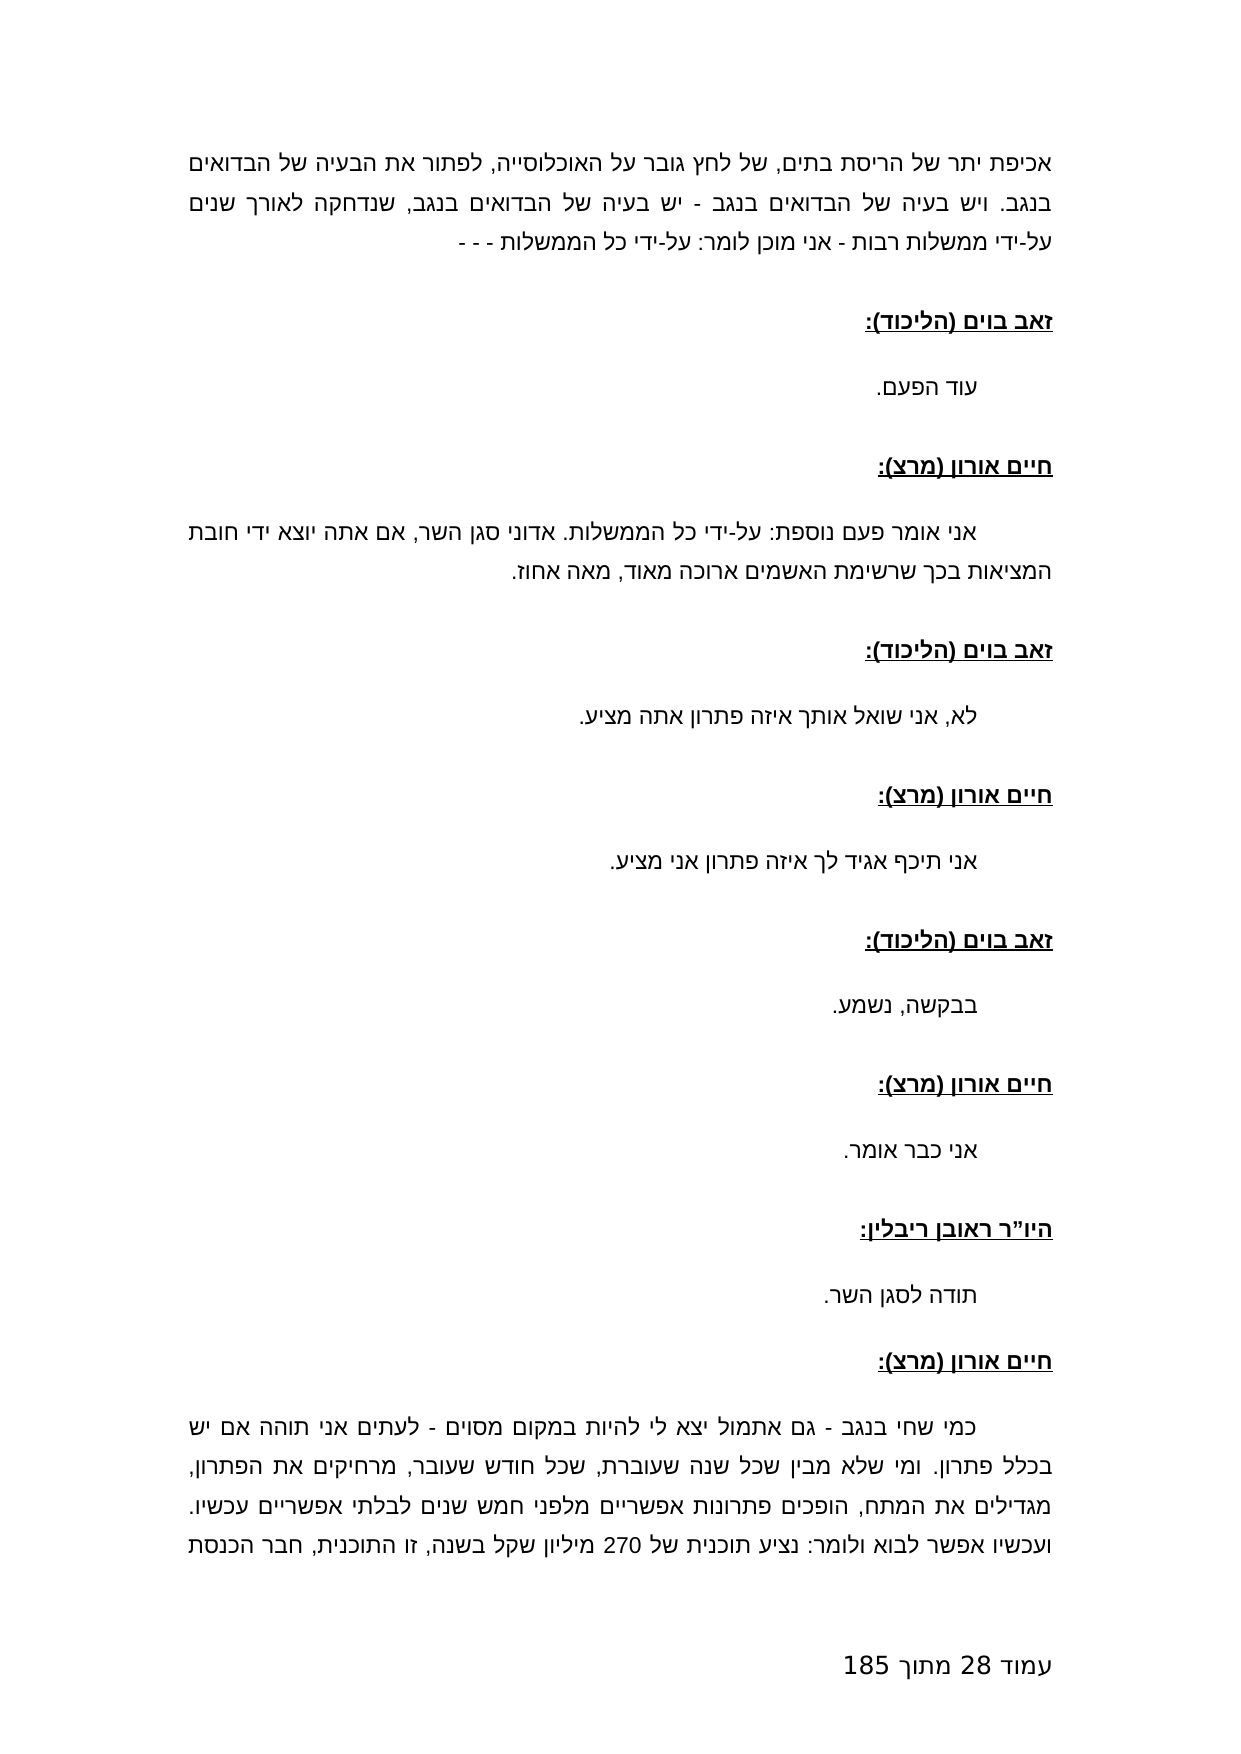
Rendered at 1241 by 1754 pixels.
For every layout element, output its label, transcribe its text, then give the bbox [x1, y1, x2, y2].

text עוד הפעם. [187, 374, 1053, 400]
text זאב בוים (הליכוד): [187, 637, 1053, 663]
text תודה לסגן השר. [187, 1282, 1053, 1308]
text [187, 150, 1053, 255]
text היו”ר ראובן ריבלין: [187, 1216, 1053, 1242]
text חיים אורון (מרצ): [187, 453, 1053, 479]
text חיים אורון (מרצ): [187, 1348, 1053, 1374]
text לא, אני שואל אותך איזה פתרון אתה מציע. [187, 703, 1053, 729]
text אני אומר פעם נוספת: על-ידי כל הממשלות. אדוני סגן השר, אם אתה יוצא ידי חובת המציאות בכך שרשימת האשמים ארוכה מאוד, מאה אחוז. [187, 518, 1053, 584]
text זאב בוים (הליכוד): [187, 927, 1053, 953]
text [187, 1414, 1053, 1558]
text בבקשה, נשמע. [187, 992, 1053, 1019]
text אני תיכף אגיד לך איזה פתרון אני מציע. [187, 848, 1053, 874]
text אני כבר אומר. [187, 1137, 1053, 1163]
text זאב בוים (הליכוד): [187, 308, 1053, 334]
text חיים אורון (מרצ): [187, 782, 1053, 808]
text חיים אורון (מרצ): [187, 1071, 1053, 1098]
